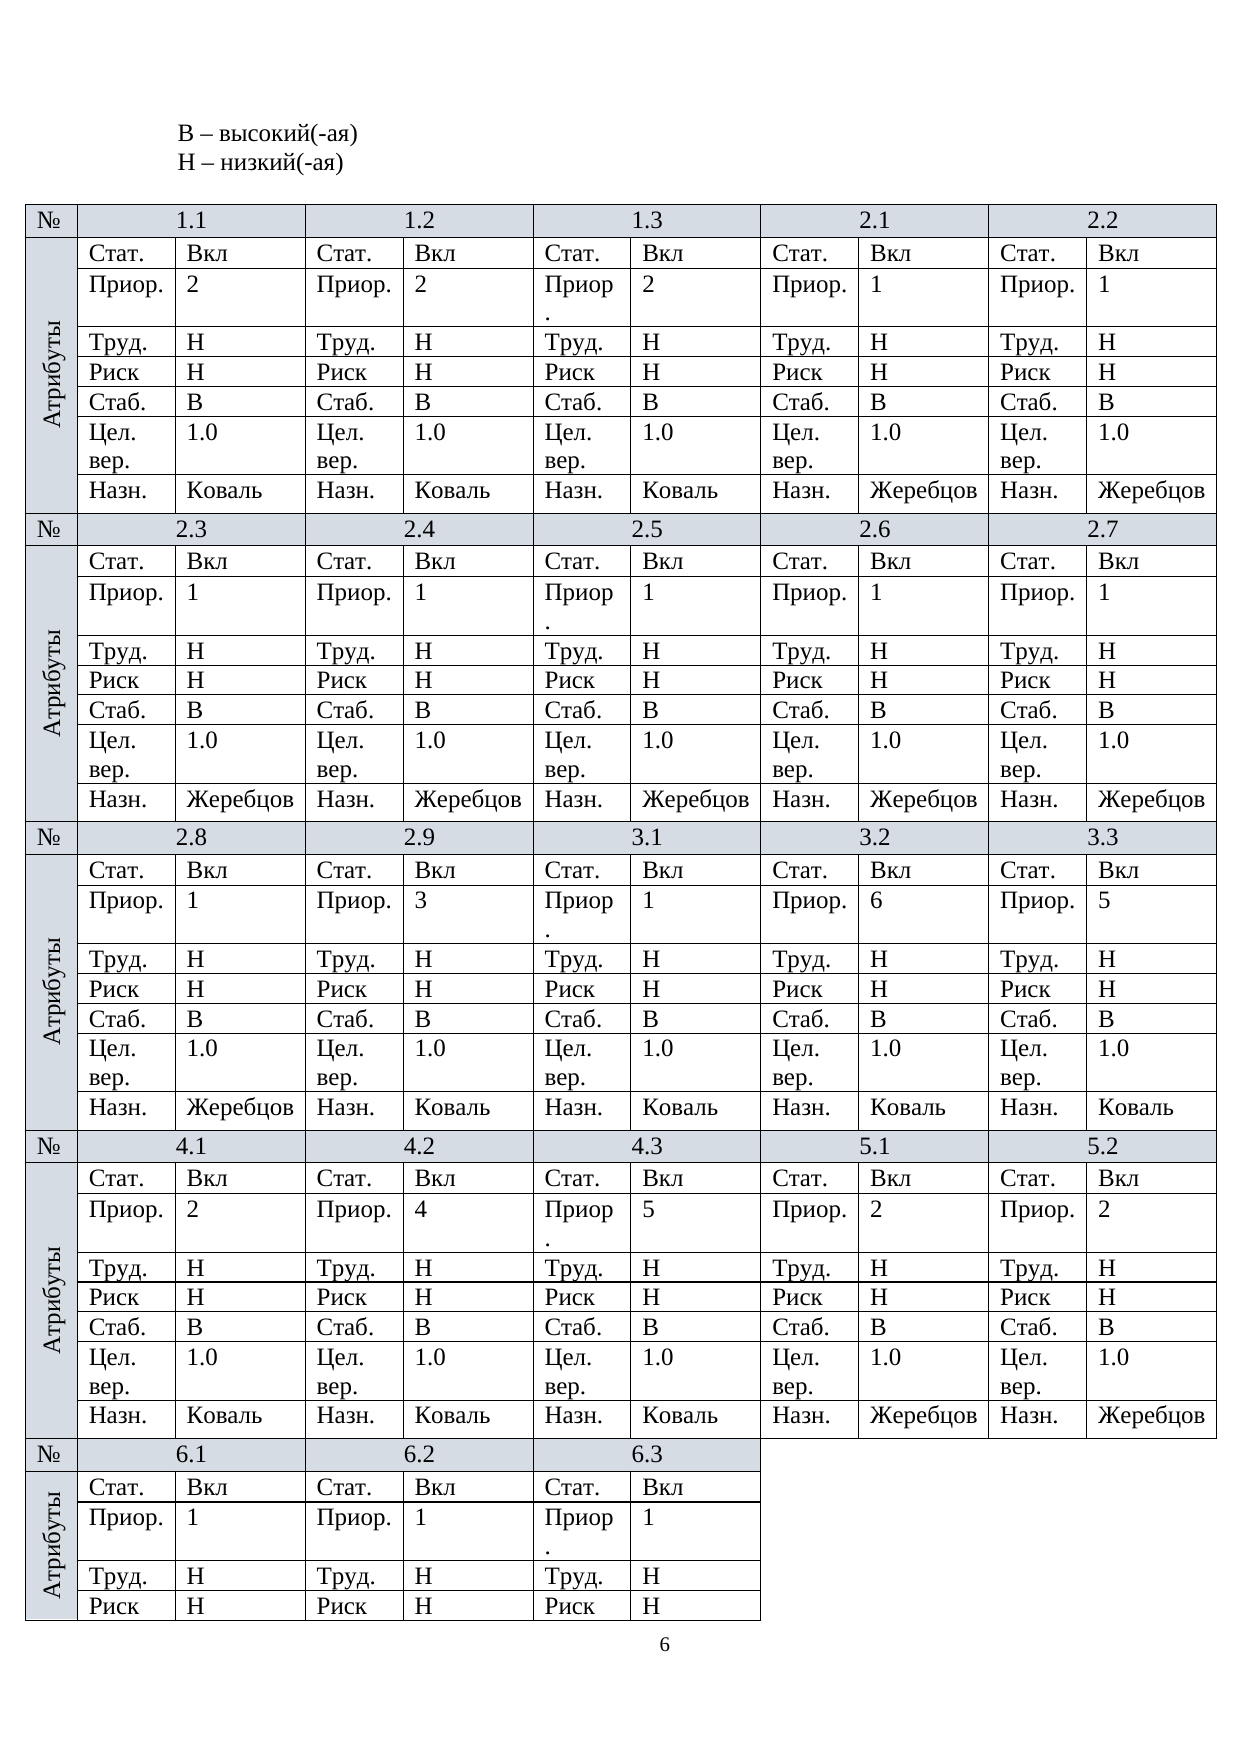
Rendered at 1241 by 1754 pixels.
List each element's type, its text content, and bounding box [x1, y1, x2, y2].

table_cell Стаб. [534, 1312, 630, 1341]
table_cell Цел. вер. [534, 725, 630, 783]
table_cell Стат. [761, 546, 858, 576]
table_cell Назн. [989, 784, 1086, 821]
table_cell Стаб. [306, 1004, 403, 1032]
table_cell Атрибуты [26, 855, 77, 1130]
table_header 1.1 [78, 205, 305, 237]
table_cell Риск [761, 1283, 858, 1311]
table_cell Стаб. [306, 387, 403, 416]
table_cell Жеребцов [404, 784, 533, 821]
table_cell Труд. [761, 327, 858, 356]
table_cell В [1087, 1004, 1216, 1032]
table_cell Цел. вер. [78, 1342, 175, 1399]
table_cell В [176, 1312, 305, 1341]
table_cell Стат. [989, 855, 1086, 884]
table_cell Труд. [989, 1253, 1086, 1281]
table_cell Труд. [989, 944, 1086, 973]
table_cell Назн. [78, 784, 175, 821]
table_cell Цел. вер. [989, 1342, 1086, 1399]
table_cell Стат. [534, 855, 630, 884]
table_cell Приор. [989, 577, 1086, 635]
table_cell Стат. [306, 1163, 403, 1193]
table_cell В [631, 1004, 760, 1032]
table_cell Н [176, 944, 305, 973]
table_cell Н [1087, 357, 1216, 386]
table_cell Цел. вер. [534, 1342, 630, 1399]
table_cell Н [859, 327, 988, 356]
table_cell Жеребцов [859, 1401, 988, 1438]
table_cell Назн. [534, 1401, 630, 1438]
table_cell Назн. [534, 475, 630, 513]
table_cell Назн. [761, 784, 858, 821]
table_cell Труд. [761, 944, 858, 973]
table_cell Назн. [306, 475, 403, 513]
table_cell Стат. [78, 238, 175, 268]
table_cell 1.0 [631, 1034, 760, 1091]
table_cell 2 [176, 1194, 305, 1252]
table_cell Н [1087, 1253, 1216, 1281]
table_cell Стат. [534, 1472, 630, 1501]
table_cell Труд. [534, 1561, 630, 1590]
table_cell В [631, 1312, 760, 1341]
table_cell В [631, 387, 760, 416]
table_cell Приор. [989, 269, 1086, 326]
table_cell Н [404, 357, 533, 386]
table_cell В [859, 1004, 988, 1032]
table_cell Жеребцов [1087, 784, 1216, 821]
table_cell Цел. вер. [761, 1342, 858, 1399]
table_cell В [404, 695, 533, 724]
table_cell Цел. вер. [306, 725, 403, 783]
table_cell Приор. [306, 886, 403, 943]
table_cell Риск [761, 666, 858, 694]
table_cell Стат. [534, 238, 630, 268]
table_cell 1 [1087, 269, 1216, 326]
table_cell Стаб. [306, 695, 403, 724]
table_cell 1.0 [1087, 1342, 1216, 1399]
table_cell Риск [761, 357, 858, 386]
table_cell Цел. вер. [989, 1034, 1086, 1091]
table_cell Цел. вер. [306, 1342, 403, 1399]
table_header 1.3 [534, 205, 760, 237]
table_cell 1 [404, 1503, 533, 1560]
table_cell В [404, 1004, 533, 1032]
table_cell 4 [404, 1194, 533, 1252]
table_cell 3.1 [534, 822, 760, 854]
table_cell Стат. [78, 1163, 175, 1193]
table_cell Вкл [176, 1472, 305, 1501]
table_cell Труд. [989, 636, 1086, 664]
table_cell Риск [306, 974, 403, 1003]
table_cell 1.0 [859, 417, 988, 474]
table_cell Вкл [404, 1472, 533, 1501]
table_cell 1 [631, 577, 760, 635]
table_cell 2 [176, 269, 305, 326]
table_cell В [404, 1312, 533, 1341]
table_cell Н [404, 327, 533, 356]
table_cell Риск [78, 1283, 175, 1311]
table_cell Н [1087, 327, 1216, 356]
table_cell Риск [306, 1591, 403, 1619]
table_cell Вкл [859, 546, 988, 576]
table_cell Стаб. [761, 1004, 858, 1032]
table_cell Коваль [404, 475, 533, 513]
table_cell Н [176, 357, 305, 386]
table_cell 2.7 [989, 514, 1216, 545]
table_cell Коваль [631, 1092, 760, 1130]
table_cell Риск [306, 1283, 403, 1311]
table_cell Риск [761, 974, 858, 1003]
table_cell Н [631, 1283, 760, 1311]
table_cell 1 [859, 577, 988, 635]
table_cell Стат. [78, 855, 175, 884]
table_cell Цел. вер. [306, 1034, 403, 1091]
table_cell Н [176, 1253, 305, 1281]
table_cell 2.5 [534, 514, 760, 545]
table_cell Н [176, 1283, 305, 1311]
table_cell Вкл [176, 546, 305, 576]
table_cell Стат. [761, 855, 858, 884]
table_cell 4.3 [534, 1131, 760, 1162]
table_cell Стаб. [534, 1004, 630, 1032]
table_cell Стаб. [78, 695, 175, 724]
table_header 2.1 [761, 205, 988, 237]
table_cell Жеребцов [176, 784, 305, 821]
table_cell 2 [859, 1194, 988, 1252]
table_cell 6 [859, 886, 988, 943]
table_cell Жеребцов [176, 1092, 305, 1130]
table_cell Приор. [534, 269, 630, 326]
table_cell Вкл [176, 238, 305, 268]
table_cell Риск [534, 1283, 630, 1311]
table_cell 1.0 [631, 725, 760, 783]
table_cell 4.1 [78, 1131, 305, 1162]
table_cell Жеребцов [631, 784, 760, 821]
table_cell 1.0 [859, 1034, 988, 1091]
table_cell Цел. вер. [761, 725, 858, 783]
table_cell Труд. [78, 1561, 175, 1590]
table_cell Цел. вер. [306, 417, 403, 474]
table_cell Вкл [404, 1163, 533, 1193]
table_cell Приор. [78, 1194, 175, 1252]
table_cell В [176, 1004, 305, 1032]
table_cell В [404, 387, 533, 416]
table_cell Стаб. [989, 1312, 1086, 1341]
table_cell 1 [176, 577, 305, 635]
table_cell 2 [631, 269, 760, 326]
table_cell Н [631, 327, 760, 356]
table_cell Риск [534, 1591, 630, 1619]
table_cell Приор. [306, 1503, 403, 1560]
table_cell Н [859, 666, 988, 694]
table_cell Вкл [631, 238, 760, 268]
text Н – низкий(-ая) [177, 147, 1152, 176]
table_cell 3.2 [761, 822, 988, 854]
table_cell Назн. [761, 1092, 858, 1130]
table_cell Коваль [859, 1092, 988, 1130]
table_cell Труд. [534, 944, 630, 973]
table_cell Н [404, 1253, 533, 1281]
table_cell Риск [78, 974, 175, 1003]
table_cell В [176, 695, 305, 724]
table_cell Назн. [306, 1092, 403, 1130]
table_cell Н [631, 357, 760, 386]
table_cell Атрибуты [26, 546, 77, 821]
table_cell 2 [404, 269, 533, 326]
table_cell Н [176, 636, 305, 664]
table_cell В [1087, 695, 1216, 724]
table_cell 1 [631, 886, 760, 943]
table_cell Риск [534, 357, 630, 386]
table_cell Н [631, 636, 760, 664]
table_cell Приор. [306, 577, 403, 635]
table_cell Стаб. [761, 1312, 858, 1341]
table_cell 3 [404, 886, 533, 943]
table_cell Назн. [534, 784, 630, 821]
table_cell Цел. вер. [78, 725, 175, 783]
table_cell 1.0 [404, 725, 533, 783]
table_cell № [26, 514, 77, 545]
table_cell Стаб. [534, 387, 630, 416]
table_cell Назн. [306, 1401, 403, 1438]
table_cell Коваль [631, 1401, 760, 1438]
table_cell Н [404, 666, 533, 694]
table_cell Вкл [859, 238, 988, 268]
table_cell Стат. [761, 1163, 858, 1193]
table_cell Риск [78, 666, 175, 694]
table_cell Стаб. [989, 1004, 1086, 1032]
table_cell 2.6 [761, 514, 988, 545]
table_cell Н [176, 974, 305, 1003]
table_cell Н [631, 944, 760, 973]
table_cell Приор. [534, 1194, 630, 1252]
table_cell Вкл [176, 1163, 305, 1193]
table_cell В [859, 387, 988, 416]
table_cell Коваль [1087, 1092, 1216, 1130]
table_cell Вкл [631, 1163, 760, 1193]
table_cell Риск [78, 1591, 175, 1619]
table_cell Коваль [404, 1401, 533, 1438]
table_cell 1.0 [404, 417, 533, 474]
table_cell Труд. [989, 327, 1086, 356]
table_cell Труд. [534, 636, 630, 664]
table_cell 1.0 [1087, 725, 1216, 783]
table_cell Труд. [306, 1561, 403, 1590]
table_cell 1 [631, 1503, 760, 1560]
table_cell 1.0 [404, 1034, 533, 1091]
table_cell Н [859, 636, 988, 664]
table_cell Н [404, 1283, 533, 1311]
table_cell Назн. [534, 1092, 630, 1130]
table_cell № [26, 822, 77, 854]
table_cell Н [631, 666, 760, 694]
table_cell 1.0 [859, 1342, 988, 1399]
table_cell Н [404, 636, 533, 664]
table_cell Н [631, 1591, 760, 1619]
table_cell Вкл [404, 855, 533, 884]
table_cell Риск [989, 666, 1086, 694]
table_cell 2.4 [306, 514, 533, 545]
table_cell Стаб. [78, 1004, 175, 1032]
table_cell Вкл [631, 546, 760, 576]
table_cell Стат. [534, 546, 630, 576]
table_cell Приор. [78, 269, 175, 326]
table_cell Н [1087, 974, 1216, 1003]
table_cell Н [404, 1591, 533, 1619]
table_cell 1 [176, 886, 305, 943]
table_cell Стаб. [78, 1312, 175, 1341]
table_cell Цел. вер. [534, 1034, 630, 1091]
table_cell 1.0 [176, 417, 305, 474]
table_cell 2.3 [78, 514, 305, 545]
table_cell Риск [78, 357, 175, 386]
table_cell 3.3 [989, 822, 1216, 854]
table_cell 5.1 [761, 1131, 988, 1162]
table_cell Атрибуты [26, 238, 77, 513]
table_cell Коваль [176, 1401, 305, 1438]
table_cell Труд. [78, 1253, 175, 1281]
table_cell 6.3 [534, 1439, 760, 1471]
table_cell Н [176, 1591, 305, 1619]
table_cell 1.0 [859, 725, 988, 783]
table_cell Назн. [761, 1401, 858, 1438]
table_cell Назн. [78, 475, 175, 513]
table_cell Приор. [534, 1503, 630, 1560]
table_cell Риск [989, 974, 1086, 1003]
table_cell Н [859, 357, 988, 386]
table_cell Атрибуты [26, 1163, 77, 1438]
table_cell В [859, 695, 988, 724]
table_cell Жеребцов [1087, 475, 1216, 513]
table_cell Приор. [306, 269, 403, 326]
table_cell № [26, 1131, 77, 1162]
table_cell Стаб. [534, 695, 630, 724]
table_cell 2.8 [78, 822, 305, 854]
table_cell 2.9 [306, 822, 533, 854]
table_cell Вкл [1087, 546, 1216, 576]
text В – высокий(-ая) [177, 118, 1152, 147]
table_cell Вкл [404, 238, 533, 268]
table_cell Назн. [989, 1401, 1086, 1438]
table_cell Цел. вер. [78, 1034, 175, 1091]
table_cell Приор. [306, 1194, 403, 1252]
table_cell 1.0 [631, 1342, 760, 1399]
table_cell Труд. [306, 327, 403, 356]
table_cell Н [1087, 944, 1216, 973]
table_cell Стаб. [989, 695, 1086, 724]
table_cell Коваль [176, 475, 305, 513]
table_cell В [1087, 387, 1216, 416]
table_cell Труд. [306, 636, 403, 664]
table_cell Цел. вер. [989, 417, 1086, 474]
table_cell Стат. [78, 546, 175, 576]
table_cell 1.0 [176, 725, 305, 783]
table_cell 5 [1087, 886, 1216, 943]
table_cell Вкл [1087, 1163, 1216, 1193]
table_cell Труд. [534, 327, 630, 356]
table_cell Риск [534, 666, 630, 694]
table_cell 1.0 [176, 1034, 305, 1091]
table_cell В [176, 387, 305, 416]
table_cell Труд. [534, 1253, 630, 1281]
table_cell Цел. вер. [761, 417, 858, 474]
table_cell Вкл [404, 546, 533, 576]
table_cell Стаб. [761, 387, 858, 416]
table_cell Жеребцов [1087, 1401, 1216, 1438]
table_cell Н [859, 1253, 988, 1281]
table_cell Вкл [176, 855, 305, 884]
table_cell Н [631, 1253, 760, 1281]
table_cell 1.0 [1087, 417, 1216, 474]
table_cell Коваль [404, 1092, 533, 1130]
table_cell Назн. [306, 784, 403, 821]
table_cell Труд. [306, 1253, 403, 1281]
table_cell Н [404, 1561, 533, 1590]
table_cell Приор. [78, 577, 175, 635]
table_cell Цел. вер. [761, 1034, 858, 1091]
table_cell 1 [1087, 577, 1216, 635]
table_cell Вкл [631, 855, 760, 884]
table_cell 6.2 [306, 1439, 533, 1471]
table_cell Труд. [761, 636, 858, 664]
table_cell Приор. [761, 1194, 858, 1252]
table_cell Приор. [534, 577, 630, 635]
table_header 2.2 [989, 205, 1216, 237]
table_cell Стаб. [761, 695, 858, 724]
table_cell Приор. [761, 886, 858, 943]
table_cell Назн. [78, 1092, 175, 1130]
table_cell Приор. [989, 886, 1086, 943]
table_cell Риск [989, 357, 1086, 386]
table_cell Стаб. [78, 387, 175, 416]
table_cell Риск [989, 1283, 1086, 1311]
table_cell Цел. вер. [534, 417, 630, 474]
table_cell Стат. [534, 1163, 630, 1193]
table_cell Стаб. [989, 387, 1086, 416]
table_cell 1.0 [1087, 1034, 1216, 1091]
table_cell 1.0 [404, 1342, 533, 1399]
table_cell Труд. [78, 636, 175, 664]
table_cell Стат. [989, 238, 1086, 268]
table_cell Н [176, 327, 305, 356]
table_cell 2 [1087, 1194, 1216, 1252]
table_cell 4.2 [306, 1131, 533, 1162]
table_cell Приор. [78, 1503, 175, 1560]
table_cell Н [404, 974, 533, 1003]
table_cell Стат. [306, 1472, 403, 1501]
table_cell 1.0 [176, 1342, 305, 1399]
table_cell Вкл [631, 1472, 760, 1501]
table_cell Коваль [631, 475, 760, 513]
table_cell Труд. [306, 944, 403, 973]
table_cell 1 [176, 1503, 305, 1560]
table_cell Н [631, 1561, 760, 1590]
table_cell Риск [534, 974, 630, 1003]
table_header 1.2 [306, 205, 533, 237]
table_cell 1 [404, 577, 533, 635]
table_cell Цел. вер. [78, 417, 175, 474]
table_cell Н [1087, 666, 1216, 694]
table_cell В [1087, 1312, 1216, 1341]
table_cell Стат. [306, 546, 403, 576]
table_cell Приор. [78, 886, 175, 943]
table_header № [26, 205, 77, 237]
table_cell Атрибуты [26, 1472, 77, 1619]
table_cell Стат. [306, 855, 403, 884]
table_cell Н [631, 974, 760, 1003]
table_cell Приор. [761, 269, 858, 326]
table_cell 5 [631, 1194, 760, 1252]
table_cell Жеребцов [859, 784, 988, 821]
table_cell Жеребцов [859, 475, 988, 513]
table_cell Вкл [859, 1163, 988, 1193]
table_cell Стаб. [306, 1312, 403, 1341]
table_cell Н [859, 1283, 988, 1311]
table_cell Стат. [306, 238, 403, 268]
table_cell Назн. [989, 1092, 1086, 1130]
table_cell Приор. [989, 1194, 1086, 1252]
table_cell 1 [859, 269, 988, 326]
table_cell Цел. вер. [989, 725, 1086, 783]
table_cell Н [1087, 636, 1216, 664]
table_cell Стат. [761, 238, 858, 268]
table_cell Стат. [78, 1472, 175, 1501]
table_cell Труд. [78, 944, 175, 973]
table_cell № [26, 1439, 77, 1471]
table_cell Н [404, 944, 533, 973]
table_cell Н [176, 1561, 305, 1590]
table_cell Приор. [761, 577, 858, 635]
table_cell 1.0 [631, 417, 760, 474]
table_cell Риск [306, 357, 403, 386]
table_cell Н [859, 944, 988, 973]
table_cell Вкл [1087, 855, 1216, 884]
table_cell Приор. [534, 886, 630, 943]
table_cell 6.1 [78, 1439, 305, 1471]
table_cell Труд. [78, 327, 175, 356]
table_cell Н [859, 974, 988, 1003]
table_cell Н [176, 666, 305, 694]
table_cell Вкл [1087, 238, 1216, 268]
table_cell 5.2 [989, 1131, 1216, 1162]
table_cell Назн. [989, 475, 1086, 513]
table_cell Стат. [989, 1163, 1086, 1193]
table_cell Назн. [78, 1401, 175, 1438]
table_cell Риск [306, 666, 403, 694]
table_cell Н [1087, 1283, 1216, 1311]
table_cell Вкл [859, 855, 988, 884]
table_cell Труд. [761, 1253, 858, 1281]
table_cell Назн. [761, 475, 858, 513]
table_cell В [859, 1312, 988, 1341]
table_cell Стат. [989, 546, 1086, 576]
table_cell В [631, 695, 760, 724]
